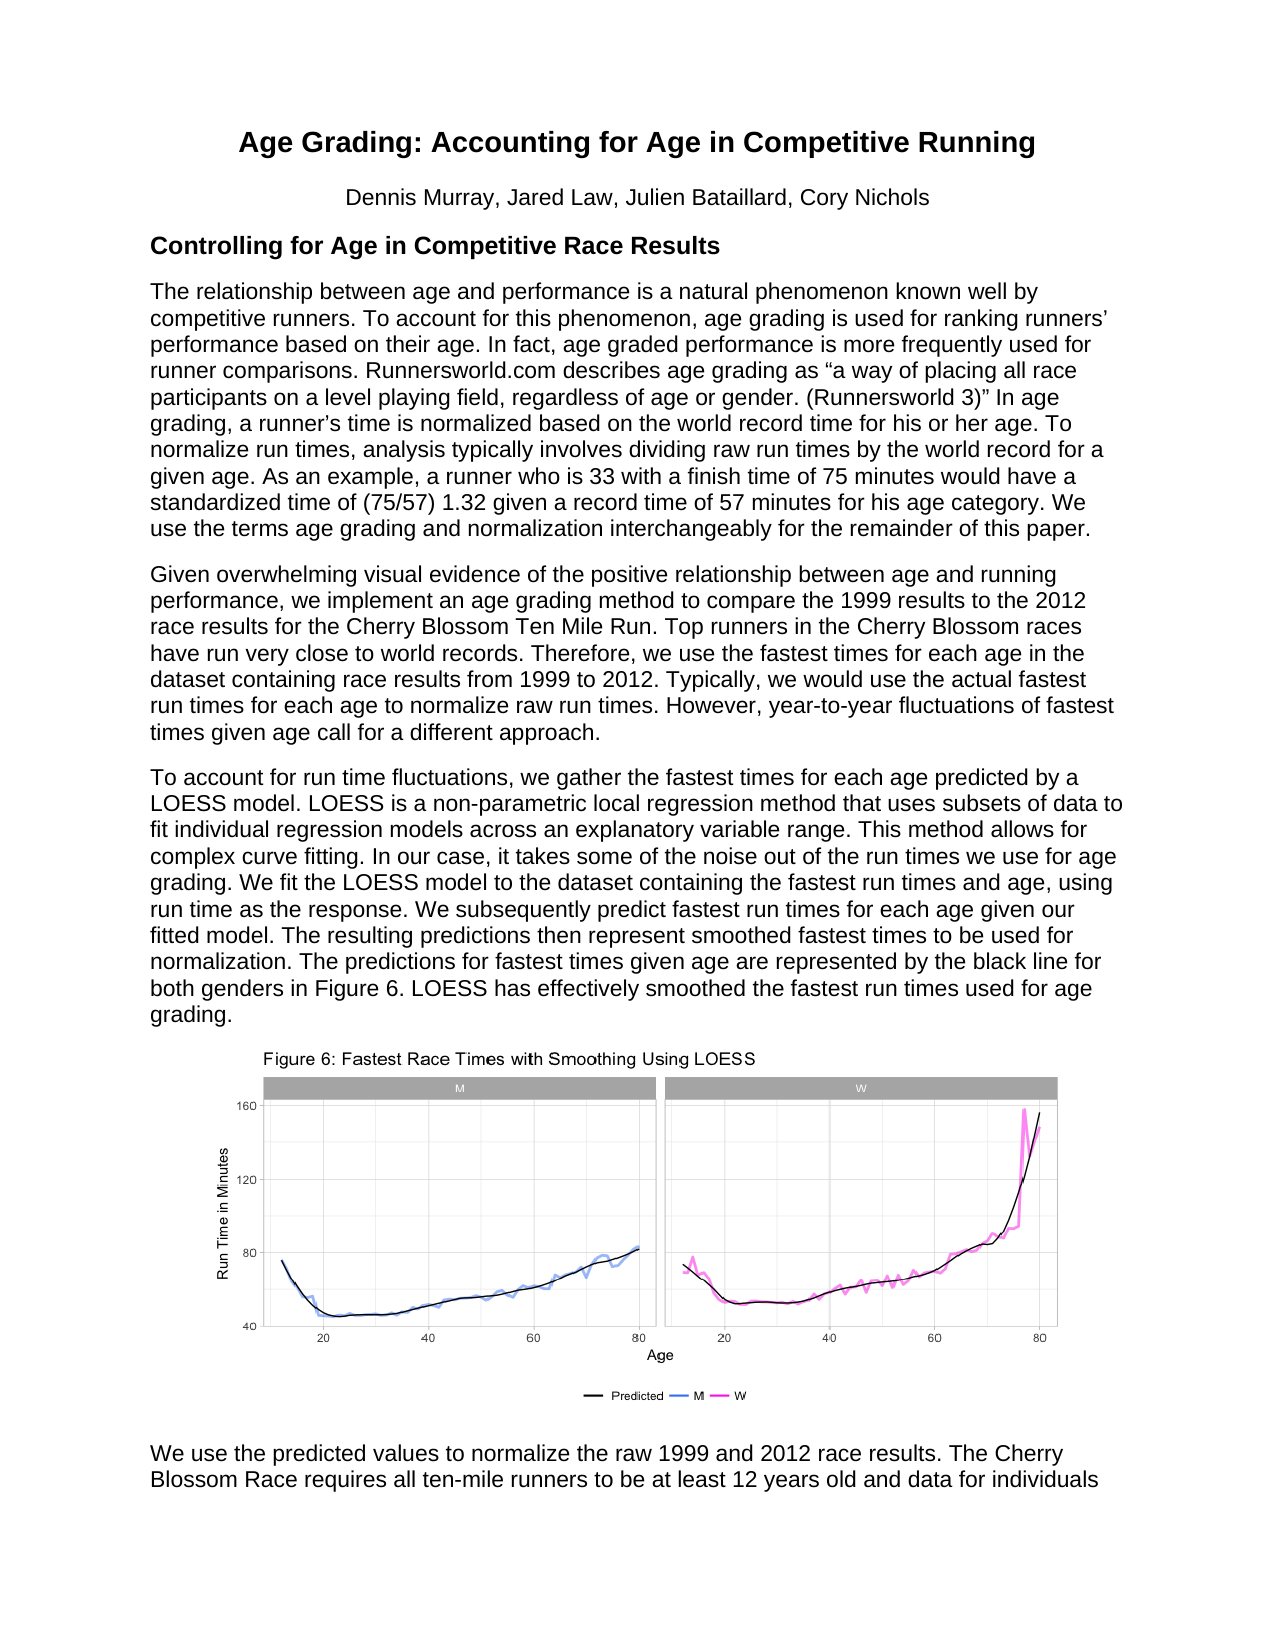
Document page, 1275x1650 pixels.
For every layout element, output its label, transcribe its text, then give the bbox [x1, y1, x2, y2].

text Given overwhelming visual evidence of the positive relationship between age and running performance, we implement an age grading method to compare the 1999 results to the 2012 race results for the Cherry Blossom Ten Mile Run. Top runners in the Cherry Blossom races have run very close to world records. Therefore, we use the fastest times for each age in the dataset containing race results from 1999 to 2012. Typically, we would use the actual fastest run times for each age to normalize raw run times. However, year-to-year fluctuations of fastest times given age call for a different approach. [150, 561, 1125, 745]
text The relationship between age and performance is a natural phenomenon known well by competitive runners. To account for this phenomenon, age grading is used for ranking runners’ performance based on their age. In fact, age graded performance is more frequently used for runner comparisons. Runnersworld.com describes age grading as “a way of placing all race participants on a level playing field, regardless of age or gender. (Runnersworld 3)” In age grading, a runner’s time is normalized based on the world record time for his or her age. To normalize run times, analysis typically involves dividing raw run times by the world record for a given age. As an example, a runner who is 33 with a finish time of 75 minutes would have a standardized time of (75/57) 1.32 given a record time of 57 minutes for his age category. We use the terms age grading and normalization interchangeably for the remainder of this paper. [150, 278, 1125, 542]
picture [210, 1046, 1065, 1421]
text To account for run time fluctuations, we gather the fastest times for each age predicted by a LOESS model. LOESS is a non-parametric local regression method that uses subsets of data to fit individual regression models across an explanatory variable range. This method allows for complex curve fitting. In our case, it takes some of the noise out of the run times we use for age grading. We fit the LOESS model to the dataset containing the fastest run times and age, using run time as the response. We subsequently predict fastest run times for each age given our fitted model. The resulting predictions then represent smoothed fastest times to be used for normalization. The predictions for fastest times given age are represented by the black line for both genders in Figure 6. LOESS has effectively smoothed the fastest run times used for age grading. [150, 764, 1125, 1027]
subtitle Controlling for Age in Competitive Race Results [150, 231, 1125, 259]
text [150, 1440, 1125, 1492]
